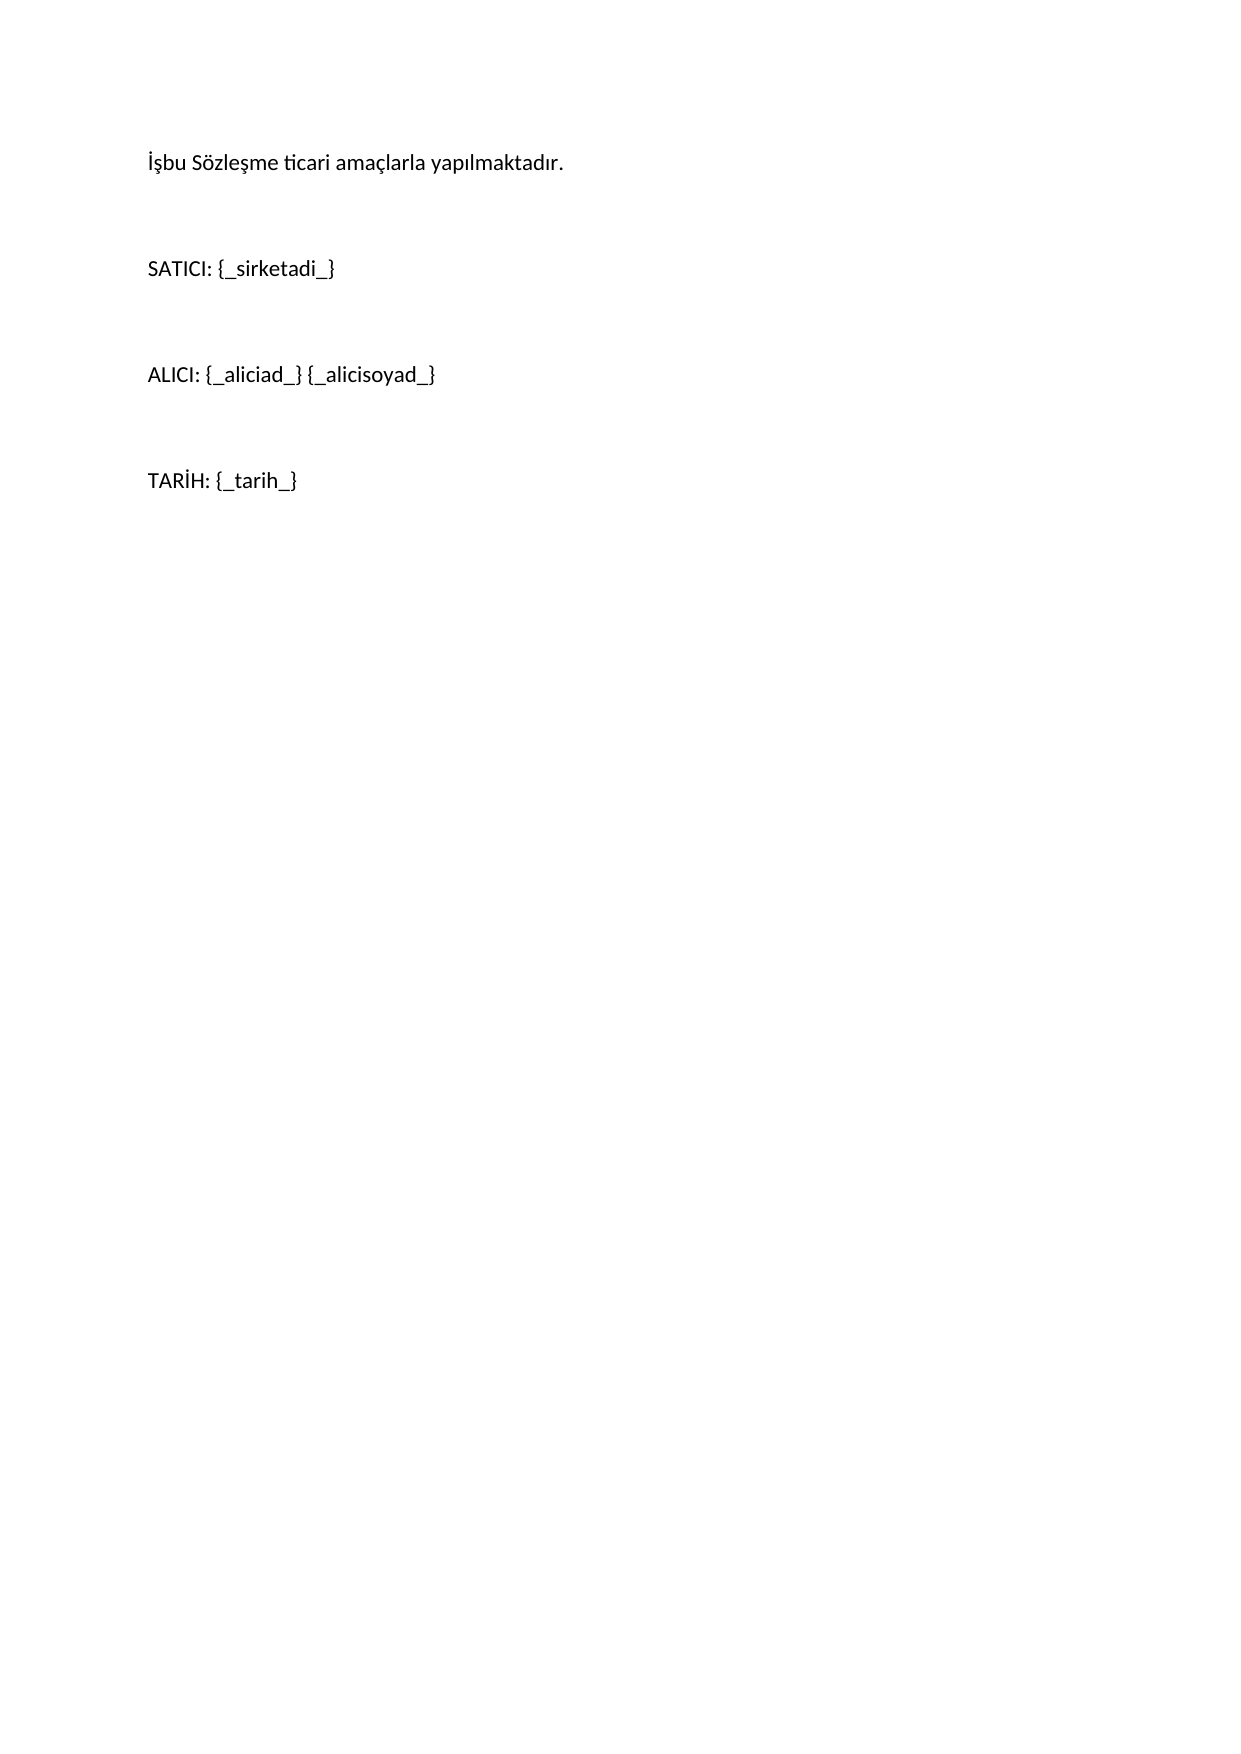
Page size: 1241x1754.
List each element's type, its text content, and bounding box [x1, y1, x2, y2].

text SATICI: {_sirketadi_} [148, 254, 1093, 282]
text ALICI: {_aliciad_} {_alicisoyad_} [148, 360, 1093, 388]
text TARİH: {_tarih_} [148, 466, 1093, 494]
text İşbu Sözleşme ticari amaçlarla yapılmaktadır. [148, 148, 1093, 176]
